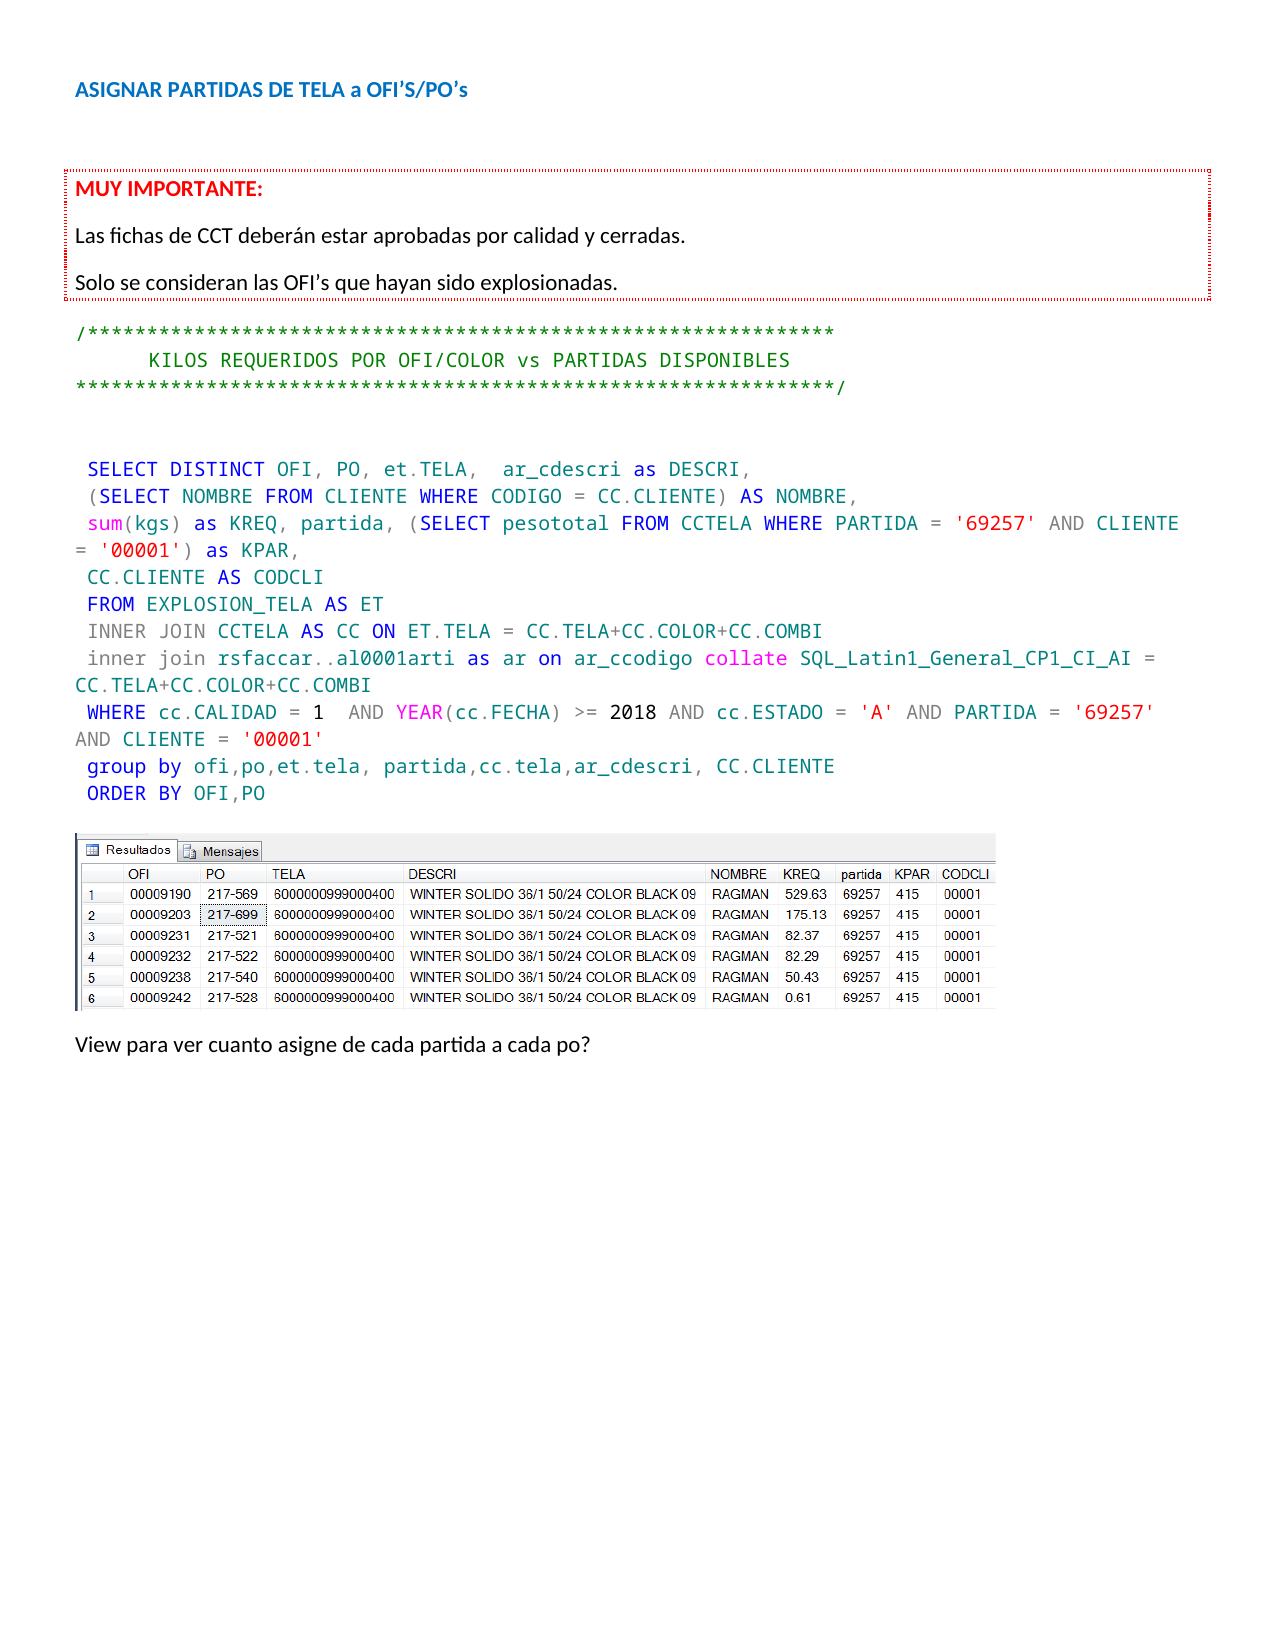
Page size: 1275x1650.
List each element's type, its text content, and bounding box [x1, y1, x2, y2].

text ****************************************************************/ [75, 374, 1200, 401]
text Solo se consideran las OFI’s que hayan sido explosionadas. [63, 262, 1211, 301]
text inner join rsfaccar..al0001arti as ar on ar_ccodigo collate SQL_Latin1_General_CP1_CI_AI = CC.TELA+CC.COLOR+CC.COMBI [75, 644, 1200, 698]
text ORDER BY OFI,PO [75, 779, 1200, 806]
text MUY IMPORTANTE: [63, 169, 1211, 202]
text (SELECT NOMBRE FROM CLIENTE WHERE CODIGO = CC.CLIENTE) AS NOMBRE, [75, 483, 1200, 510]
picture [75, 833, 996, 1011]
text /*************************************************************** [75, 320, 1200, 347]
text group by ofi,po,et.tela, partida,cc.tela,ar_cdescri, CC.CLIENTE [75, 752, 1200, 779]
text KILOS REQUERIDOS POR OFI/COLOR vs PARTIDAS DISPONIBLES [75, 347, 1200, 374]
text INNER JOIN CCTELA AS CC ON ET.TELA = CC.TELA+CC.COLOR+CC.COMBI [75, 618, 1200, 644]
text FROM EXPLOSION_TELA AS ET [75, 591, 1200, 618]
text ASIGNAR PARTIDAS DE TELA a OFI’S/PO’s [75, 75, 1200, 103]
text Las fichas de CCT deberán estar aprobadas por calidad y cerradas. [63, 216, 1211, 249]
text sum(kgs) as KREQ, partida, (SELECT pesototal FROM CCTELA WHERE PARTIDA = '69257' AND CLIENTE = '00001') as KPAR, [75, 510, 1200, 564]
text SELECT DISTINCT OFI, PO, et.TELA, ar_cdescri as DESCRI, [75, 456, 1200, 483]
text View para ver cuanto asigne de cada partida a cada po? [75, 1030, 1200, 1058]
text WHERE cc.CALIDAD = 1 AND YEAR(cc.FECHA) >= 2018 AND cc.ESTADO = 'A' AND PARTIDA = '69257' AND CLIENTE = '00001' [75, 698, 1200, 752]
text CC.CLIENTE AS CODCLI [75, 564, 1200, 591]
